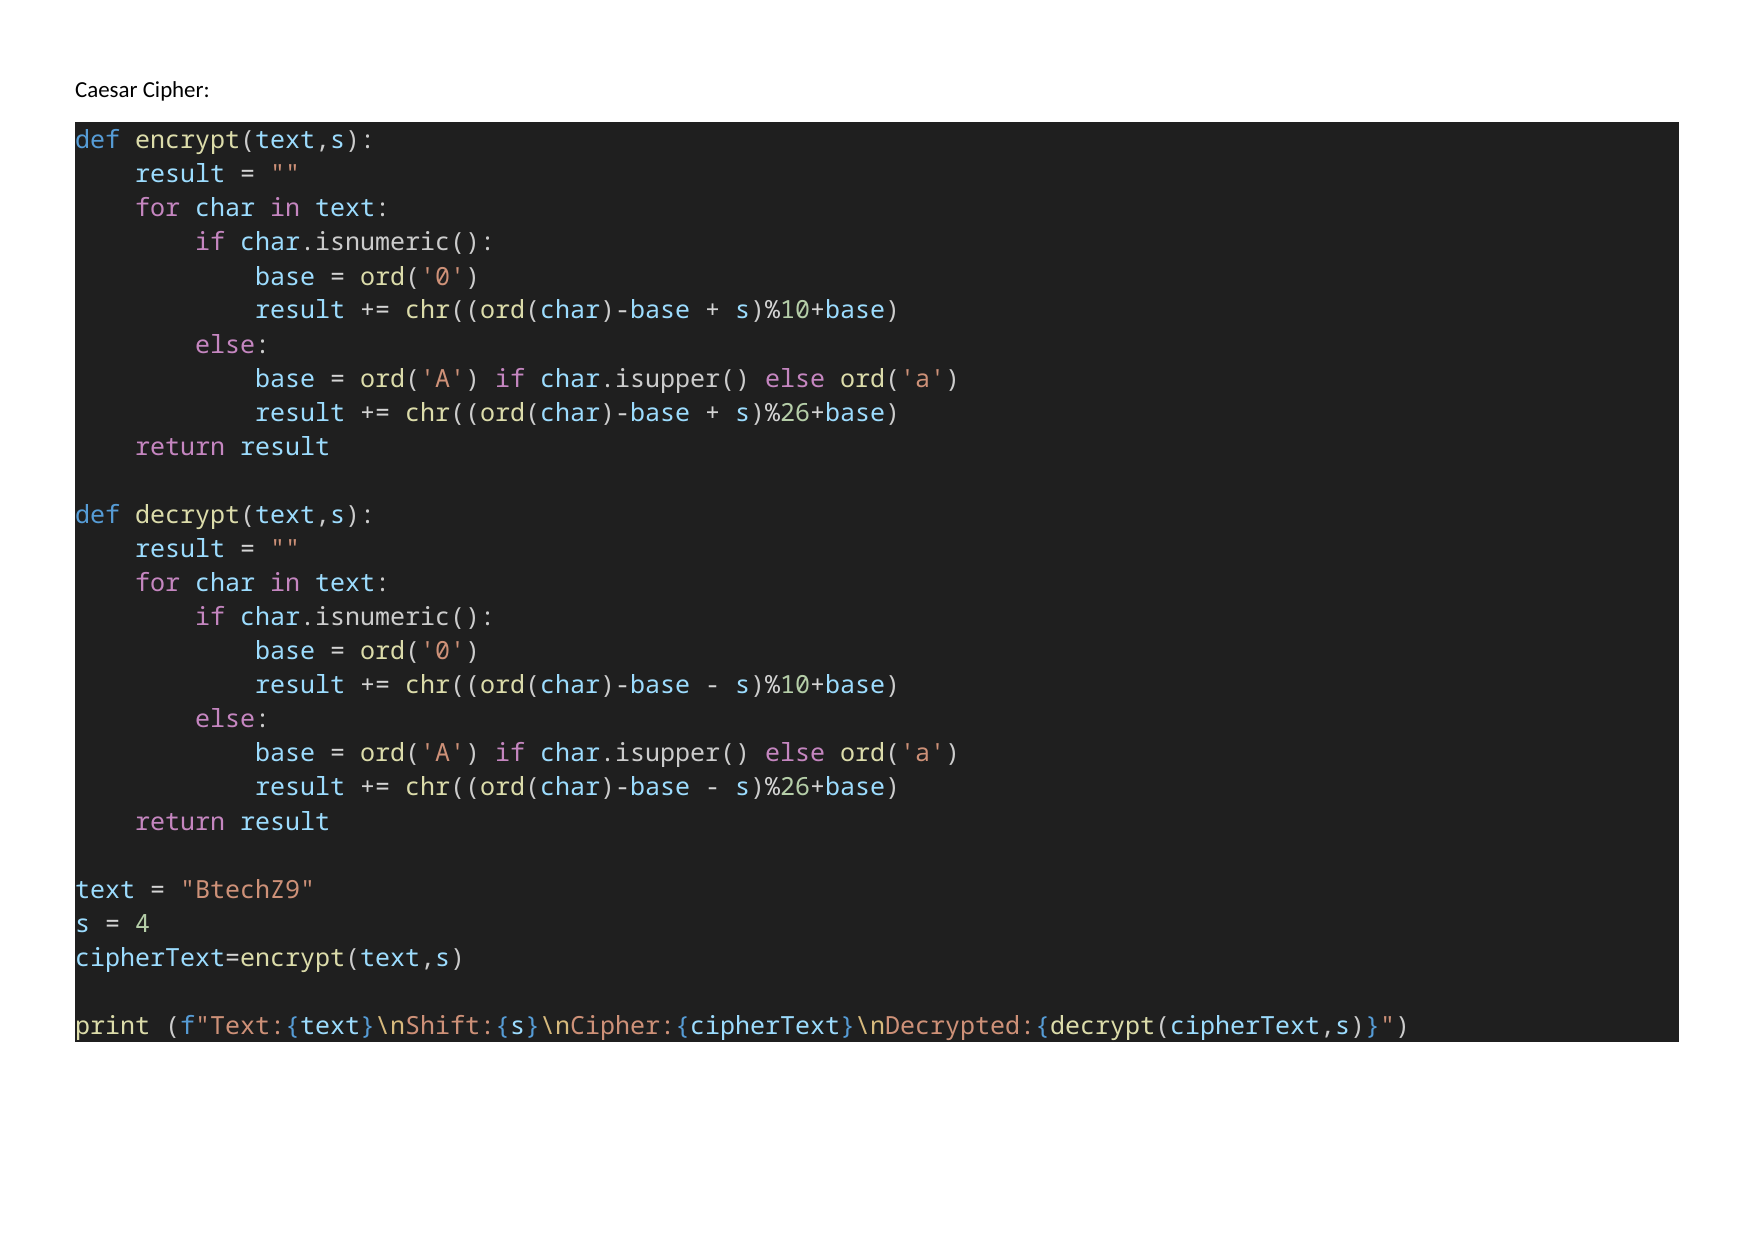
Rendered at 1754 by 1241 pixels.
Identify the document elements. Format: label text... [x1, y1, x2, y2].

text else: [75, 326, 1679, 360]
text def encrypt(text,s): [75, 122, 1679, 156]
text def decrypt(text,s): [75, 497, 1679, 531]
text for char in text: [75, 190, 1679, 224]
text s = 4 [75, 905, 1679, 939]
text else: [75, 701, 1679, 735]
text cipherText=encrypt(text,s) [75, 939, 1679, 973]
text print (f"Text:{text}\nShift:{s}\nCipher:{cipherText}\nDecrypted:{decrypt(cipherText,s)}") [75, 1007, 1679, 1042]
text base = ord('A') if char.isupper() else ord('a') [75, 735, 1679, 769]
text if char.isnumeric(): [75, 224, 1679, 258]
text return result [75, 803, 1679, 837]
text result += chr((ord(char)-base + s)%10+base) [75, 292, 1679, 326]
text if char.isnumeric(): [75, 599, 1679, 633]
text result = "" [75, 156, 1679, 190]
text base = ord('0') [75, 258, 1679, 292]
text for char in text: [75, 565, 1679, 599]
text text = "BtechZ9" [75, 871, 1679, 905]
text base = ord('A') if char.isupper() else ord('a') [75, 360, 1679, 394]
text result += chr((ord(char)-base - s)%10+base) [75, 667, 1679, 701]
text result = "" [75, 531, 1679, 565]
text Caesar Cipher: [75, 75, 1679, 103]
text result += chr((ord(char)-base + s)%26+base) [75, 394, 1679, 428]
text base = ord('0') [75, 633, 1679, 667]
text return result [75, 428, 1679, 462]
text result += chr((ord(char)-base - s)%26+base) [75, 769, 1679, 803]
